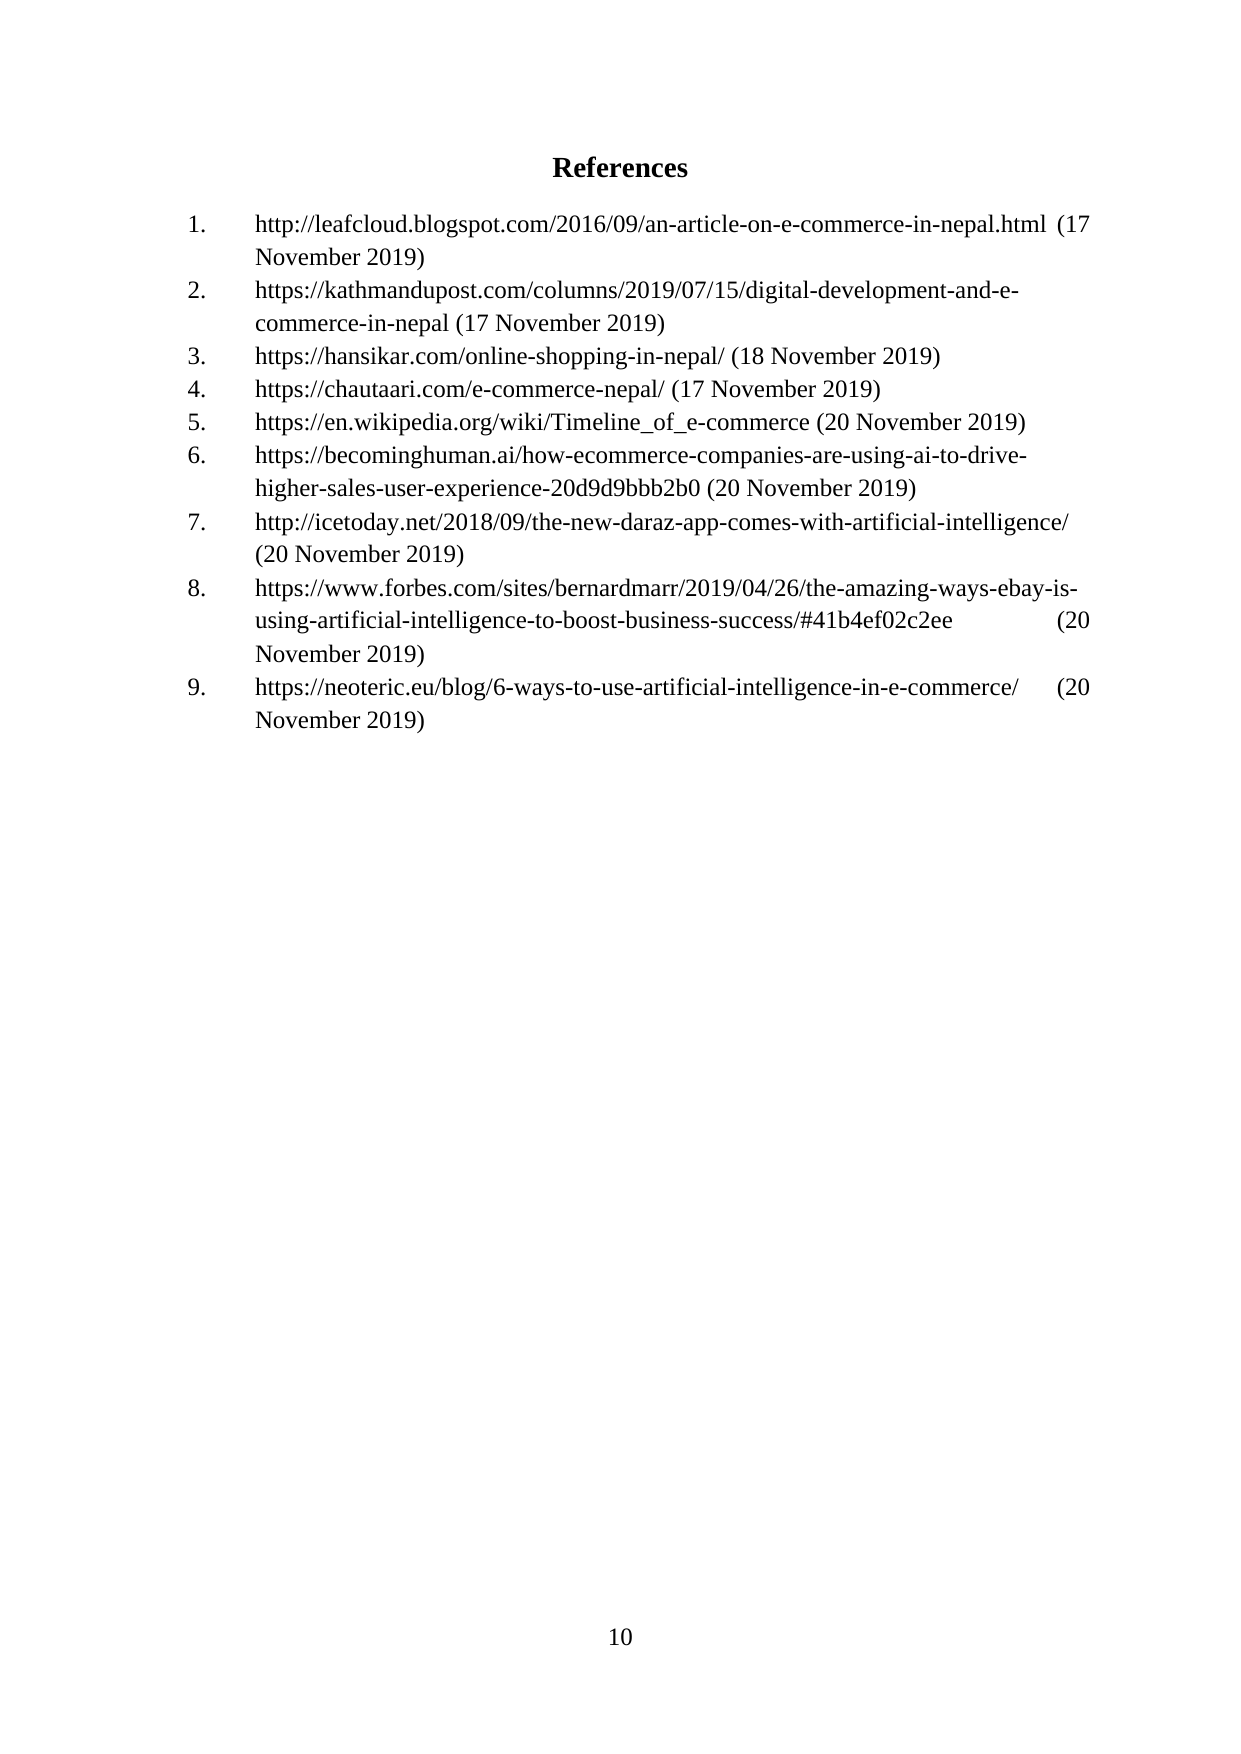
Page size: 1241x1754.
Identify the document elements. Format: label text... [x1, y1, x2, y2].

list https://en.wikipedia.org/wiki/Timeline_of_e-commerce (20 November 2019) [187, 407, 1090, 436]
list https://chautaari.com/e-commerce-nepal/ (17 November 2019) [187, 374, 1090, 403]
list https://hansikar.com/online-shopping-in-nepal/ (18 November 2019) [187, 341, 1090, 370]
list http://leafcloud.blogspot.com/2016/09/an-article-on-e-commerce-in-nepal.html (17 November 2019) [187, 209, 1090, 271]
list https://www.forbes.com/sites/bernardmarr/2019/04/26/the-amazing-ways-ebay-is-using-artificial-intelligence-to-boost-business-success/#41b4ef02c2ee (20 November 2019) [187, 573, 1090, 667]
list https://neoteric.eu/blog/6-ways-to-use-artificial-intelligence-in-e-commerce/ (20 November 2019) [187, 672, 1090, 733]
list https://kathmandupost.com/columns/2019/07/15/digital-development-and-e-commerce-in-nepal (17 November 2019) [187, 275, 1090, 337]
list http://icetoday.net/2018/09/the-new-daraz-app-comes-with-artificial-intelligence/(20 November 2019) [187, 507, 1090, 568]
text References [150, 150, 1090, 183]
list https://becominghuman.ai/how-ecommerce-companies-are-using-ai-to-drive-higher-sales-user-experience-20d9d9bbb2b0 (20 November 2019) [187, 441, 1090, 502]
